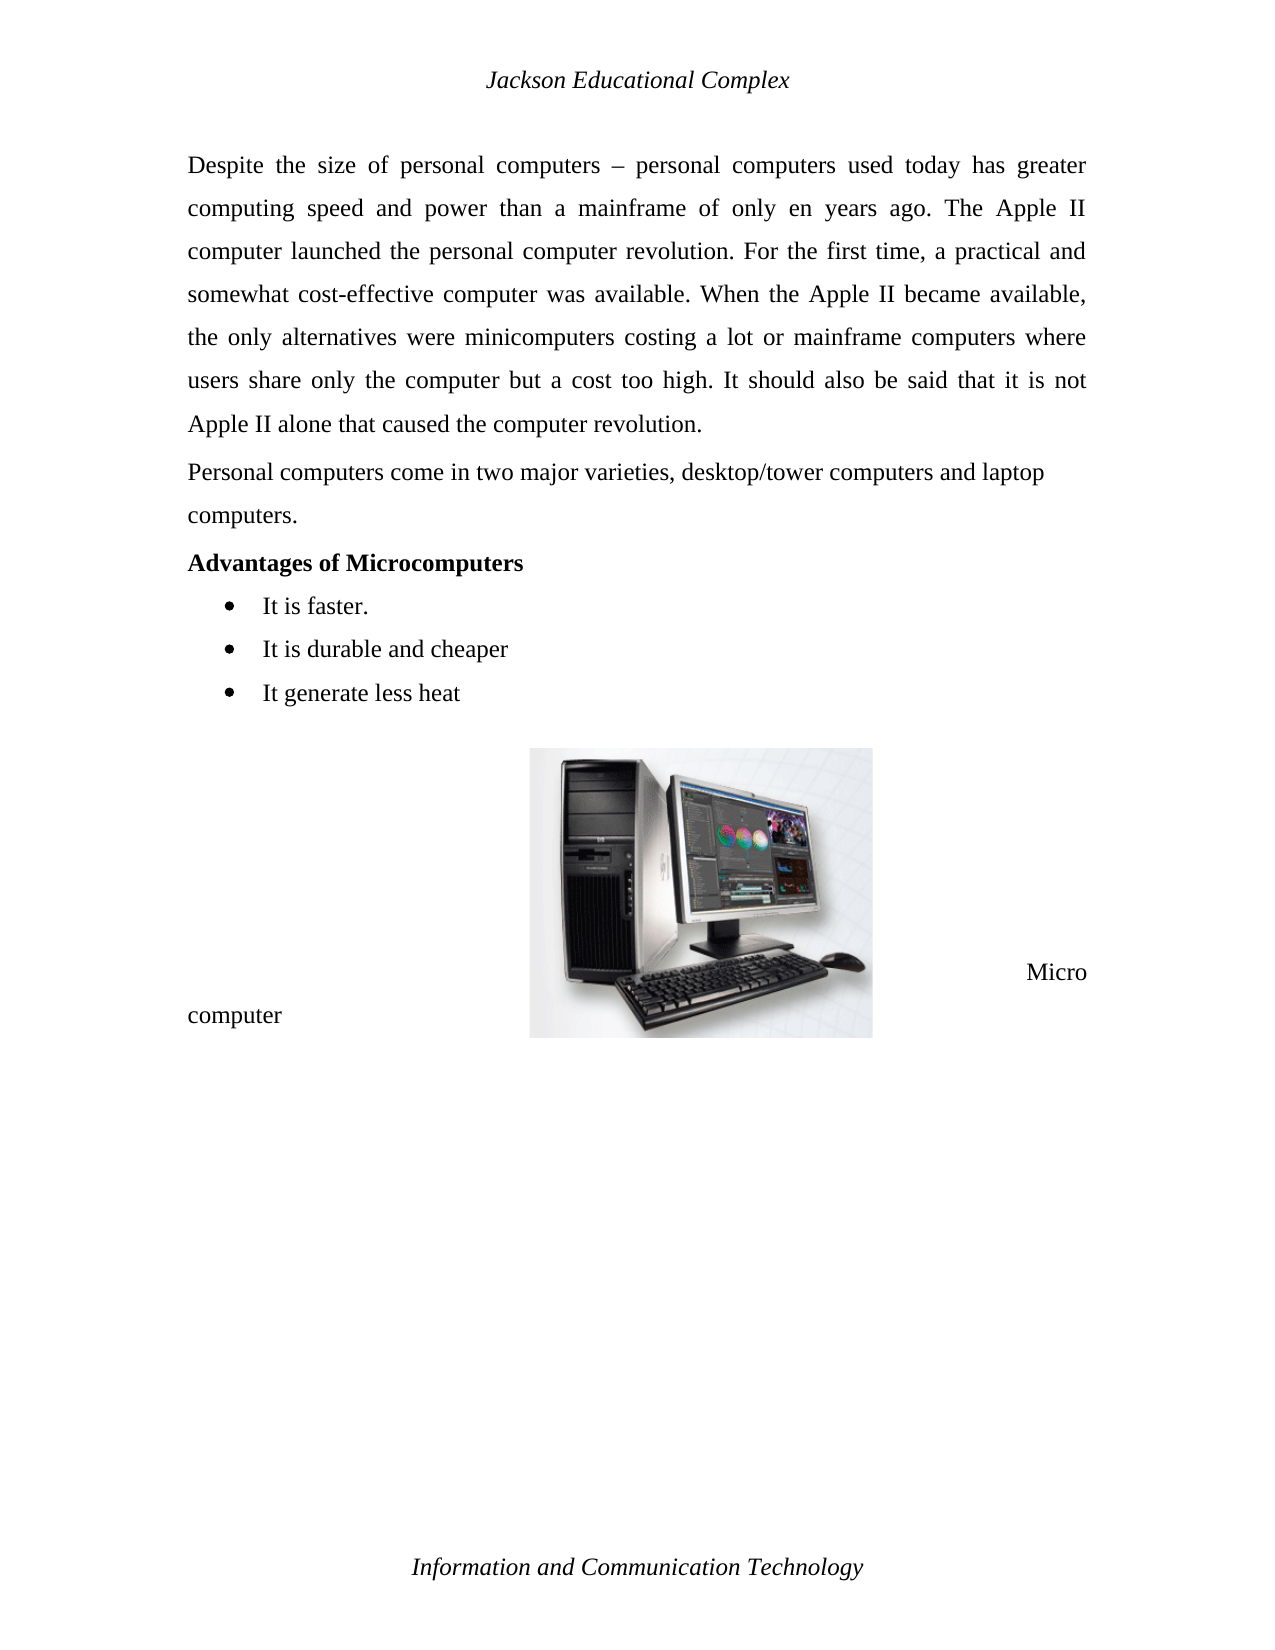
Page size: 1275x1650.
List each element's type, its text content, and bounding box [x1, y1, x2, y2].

text Personal computers come in two major varieties, desktop/tower computers and laptop computers. [187, 457, 1087, 529]
text Advantages of Microcomputers [187, 548, 1087, 577]
list It is durable and cheaper [225, 634, 1087, 663]
picture [529, 748, 873, 1038]
text Micro computer [187, 957, 529, 1029]
text Micro computer [873, 957, 1087, 1029]
list It is faster. [225, 591, 1087, 620]
list It generate less heat [225, 678, 1087, 706]
text Despite the size of personal computers – personal computers used today has greater computing speed and power than a mainframe of only en years ago. The Apple II computer launched the personal computer revolution. For the first time, a practical and somewhat cost-effective computer was available. When the Apple II became available, the only alternatives were minicomputers costing a lot or mainframe computers where users share only the computer but a cost too high. It should also be said that it is not Apple II alone that caused the computer revolution. [187, 150, 1087, 437]
